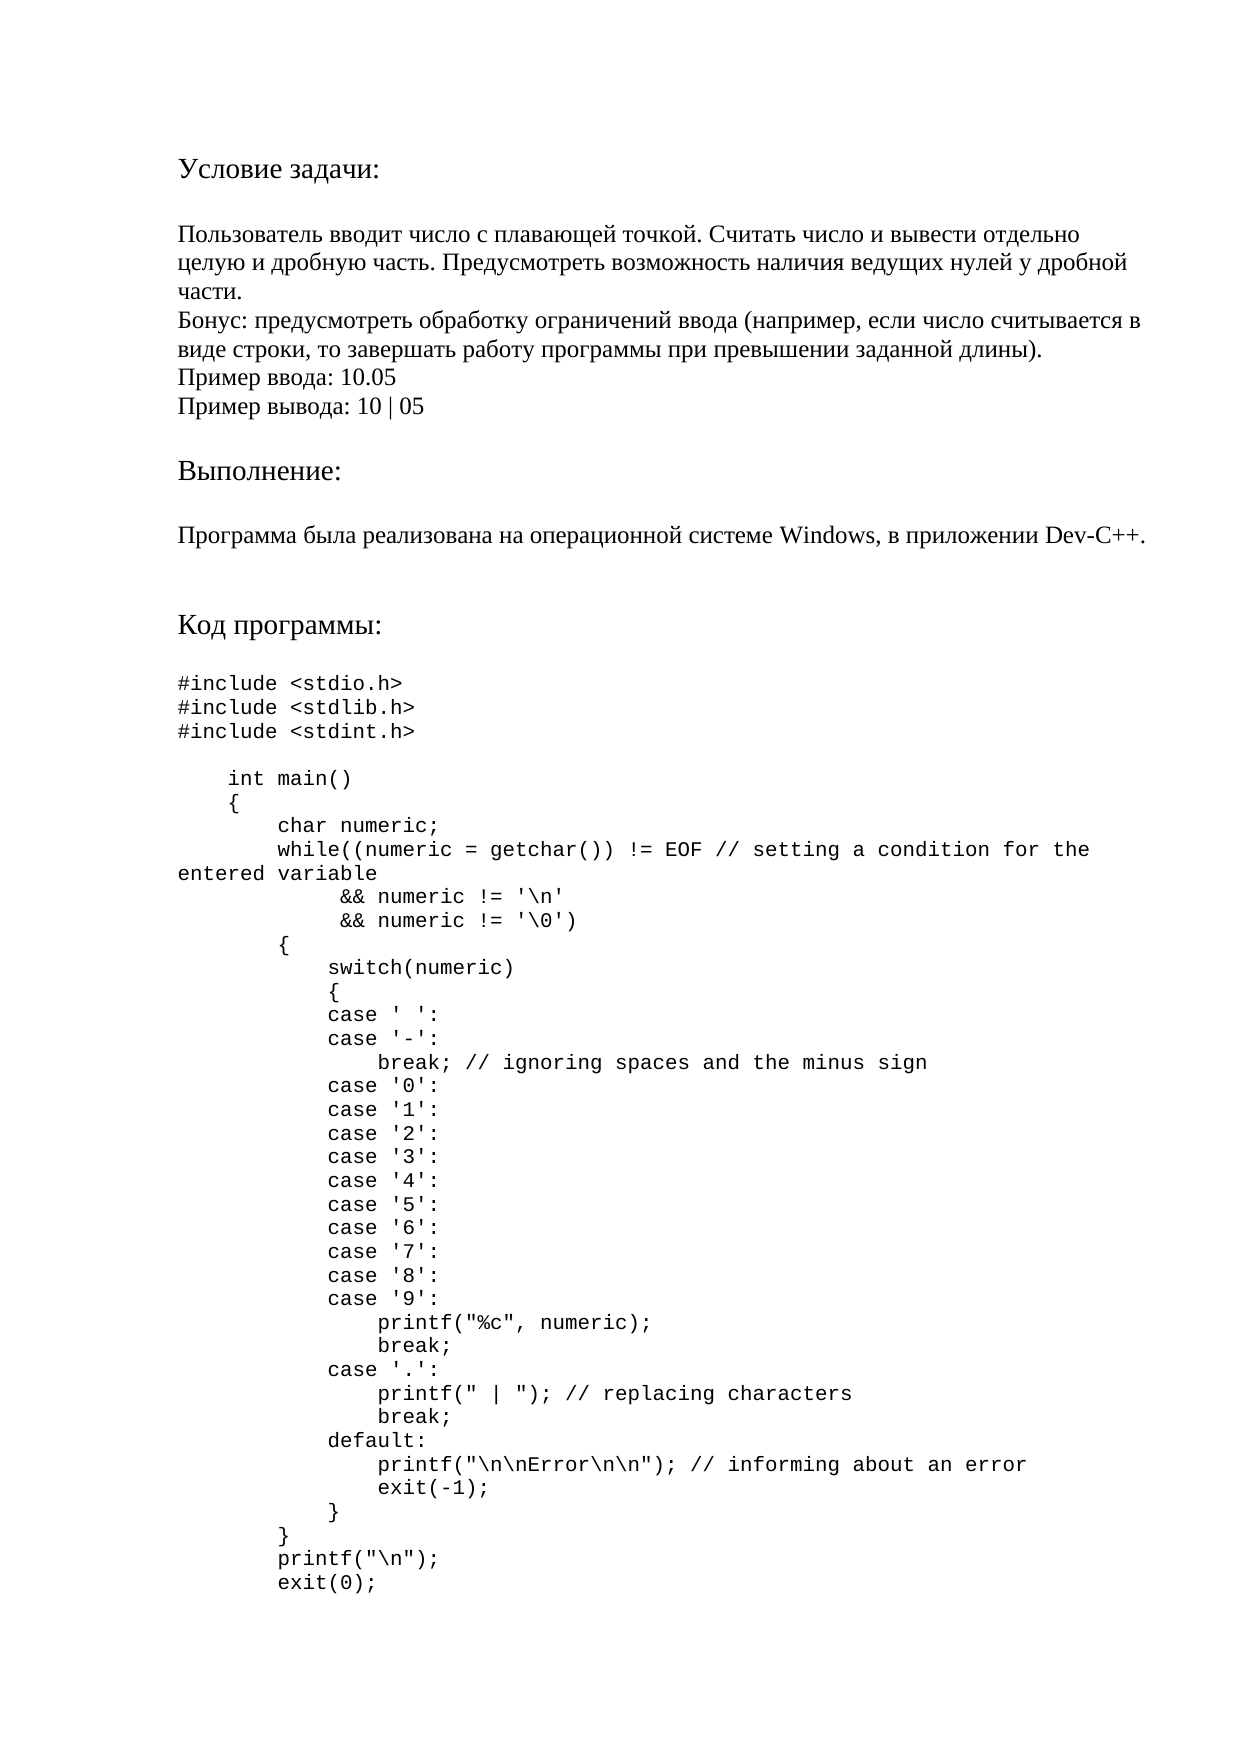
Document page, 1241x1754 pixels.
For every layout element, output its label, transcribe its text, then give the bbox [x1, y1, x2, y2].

text Пример ввода: 10.05 [177, 362, 1152, 391]
text Бонус: предусмотреть обработку ограничений ввода (например, если число считывается в виде строки, то завершать работу программы при превышении заданной длины). [177, 305, 1152, 362]
text Условие задачи: Пользователь вводит число с плавающей точкой. Считать число и вывести отдельно целую и дробную часть. Предусмотреть возможность наличия ведущих нулей у дробной части. [177, 152, 1152, 305]
text Пример вывода: 10 | 05 [177, 391, 1152, 420]
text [177, 420, 1152, 1596]
